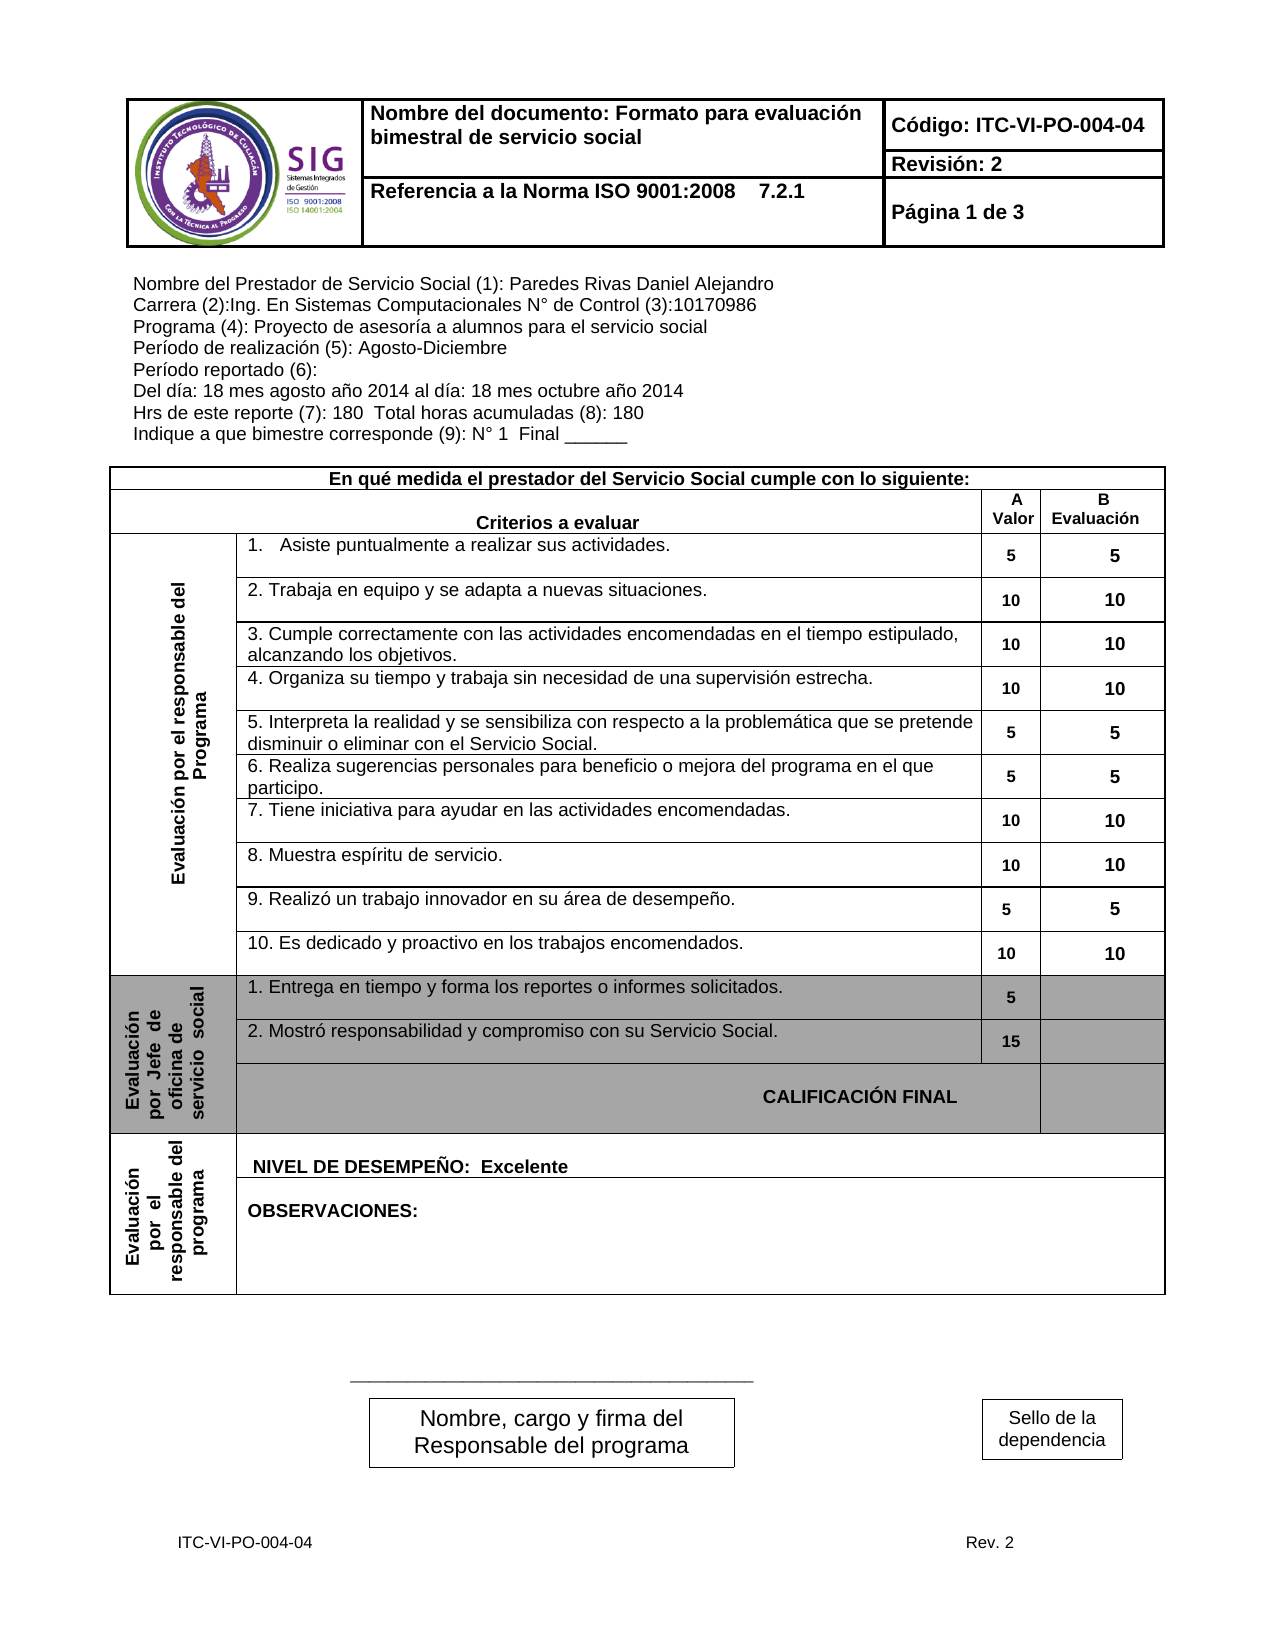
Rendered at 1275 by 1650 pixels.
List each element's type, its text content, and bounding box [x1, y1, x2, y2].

table_cell Evaluación por Jefe de oficina de servicio social [111, 976, 236, 1133]
table_cell A Valor [982, 490, 1040, 533]
text Nombre del Prestador de Servicio Social (1): Paredes Rivas Daniel Alejandro Carrera (2):Ing. En Sistemas Computacionales N° de Control (3):10170986 Programa (4): Proyecto de asesoría a alumnos para el servicio social Período de realización (5): Agosto-Diciembre Período reportado (6): [133, 272, 1122, 380]
table_cell 5 [982, 888, 1040, 931]
table_cell 10 [1041, 667, 1164, 710]
table_cell [1041, 976, 1164, 1019]
table_cell 2. Trabaja en equipo y se adapta a nuevas situaciones. [237, 578, 981, 621]
table_cell 10. Es dedicado y proactivo en los trabajos encomendados. [237, 932, 981, 975]
table_cell 3. Cumple correctamente con las actividades encomendadas en el tiempo estipulado, alcanzando los objetivos. [237, 623, 981, 666]
table_cell 5 [982, 755, 1040, 798]
table_cell Evaluación por el responsable del programa [111, 1134, 236, 1294]
table_cell 5 [982, 976, 1040, 1019]
table_cell Asiste puntualmente a realizar sus actividades. [237, 534, 981, 577]
table_cell [1041, 1020, 1164, 1063]
table_cell 10 [1041, 623, 1164, 666]
text ___________________________________________ [177, 1363, 1098, 1384]
text Hrs de este reporte (7): 180 Total horas acumuladas (8): 180 Indique a que bimestre corresponde (9): N° 1 Final ______ [133, 402, 1122, 445]
table_cell 10 [1041, 843, 1164, 886]
table_cell 5 [1041, 888, 1164, 931]
table_cell 10 [982, 623, 1040, 666]
table_cell 10 [1041, 932, 1164, 975]
table_cell 1. Entrega en tiempo y forma los reportes o informes solicitados. [237, 976, 981, 1019]
picture [135, 101, 348, 246]
table_cell CALIFICACIÓN FINAL [237, 1064, 1040, 1133]
table_cell 5 [1041, 534, 1164, 577]
table_cell Evaluación por el responsable del Programa [111, 534, 236, 975]
table_cell OBSERVACIONES: [237, 1178, 1164, 1294]
text Del día: 18 mes agosto año 2014 al día: 18 mes octubre año 2014 [133, 380, 1122, 402]
table_cell B Evaluación [1041, 490, 1164, 533]
table_cell 10 [982, 667, 1040, 710]
table_cell NIVEL DE DESEMPEÑO: Excelente [237, 1134, 1164, 1177]
table_cell 5 [982, 711, 1040, 754]
table_cell 7. Tiene iniciativa para ayudar en las actividades encomendadas. [237, 799, 981, 842]
table_cell 5 [1041, 711, 1164, 754]
table_cell Criterios a evaluar [111, 490, 981, 533]
table_header En qué medida el prestador del Servicio Social cumple con lo siguiente: [111, 468, 1164, 489]
table_cell 2. Mostró responsabilidad y compromiso con su Servicio Social. [237, 1020, 981, 1063]
table_cell 15 [982, 1020, 1040, 1063]
table_cell 10 [982, 799, 1040, 842]
table_cell 5 [1041, 755, 1164, 798]
table_cell 10 [1041, 799, 1164, 842]
table_cell 9. Realizó un trabajo innovador en su área de desempeño. [237, 888, 981, 931]
table_cell 10 [982, 843, 1040, 886]
table_cell 5. Interpreta la realidad y se sensibiliza con respecto a la problemática que se pretende disminuir o eliminar con el Servicio Social. [237, 711, 981, 754]
table_cell 4. Organiza su tiempo y trabaja sin necesidad de una supervisión estrecha. [237, 667, 981, 710]
table_cell 6. Realiza sugerencias personales para beneficio o mejora del programa en el que participo. [237, 755, 981, 798]
table_cell 5 [982, 534, 1040, 577]
table_cell [1041, 1064, 1164, 1133]
table_cell 10 [982, 932, 1040, 975]
table_cell 10 [982, 578, 1040, 621]
table_cell 10 [1041, 578, 1164, 621]
table_cell 8. Muestra espíritu de servicio. [237, 843, 981, 886]
